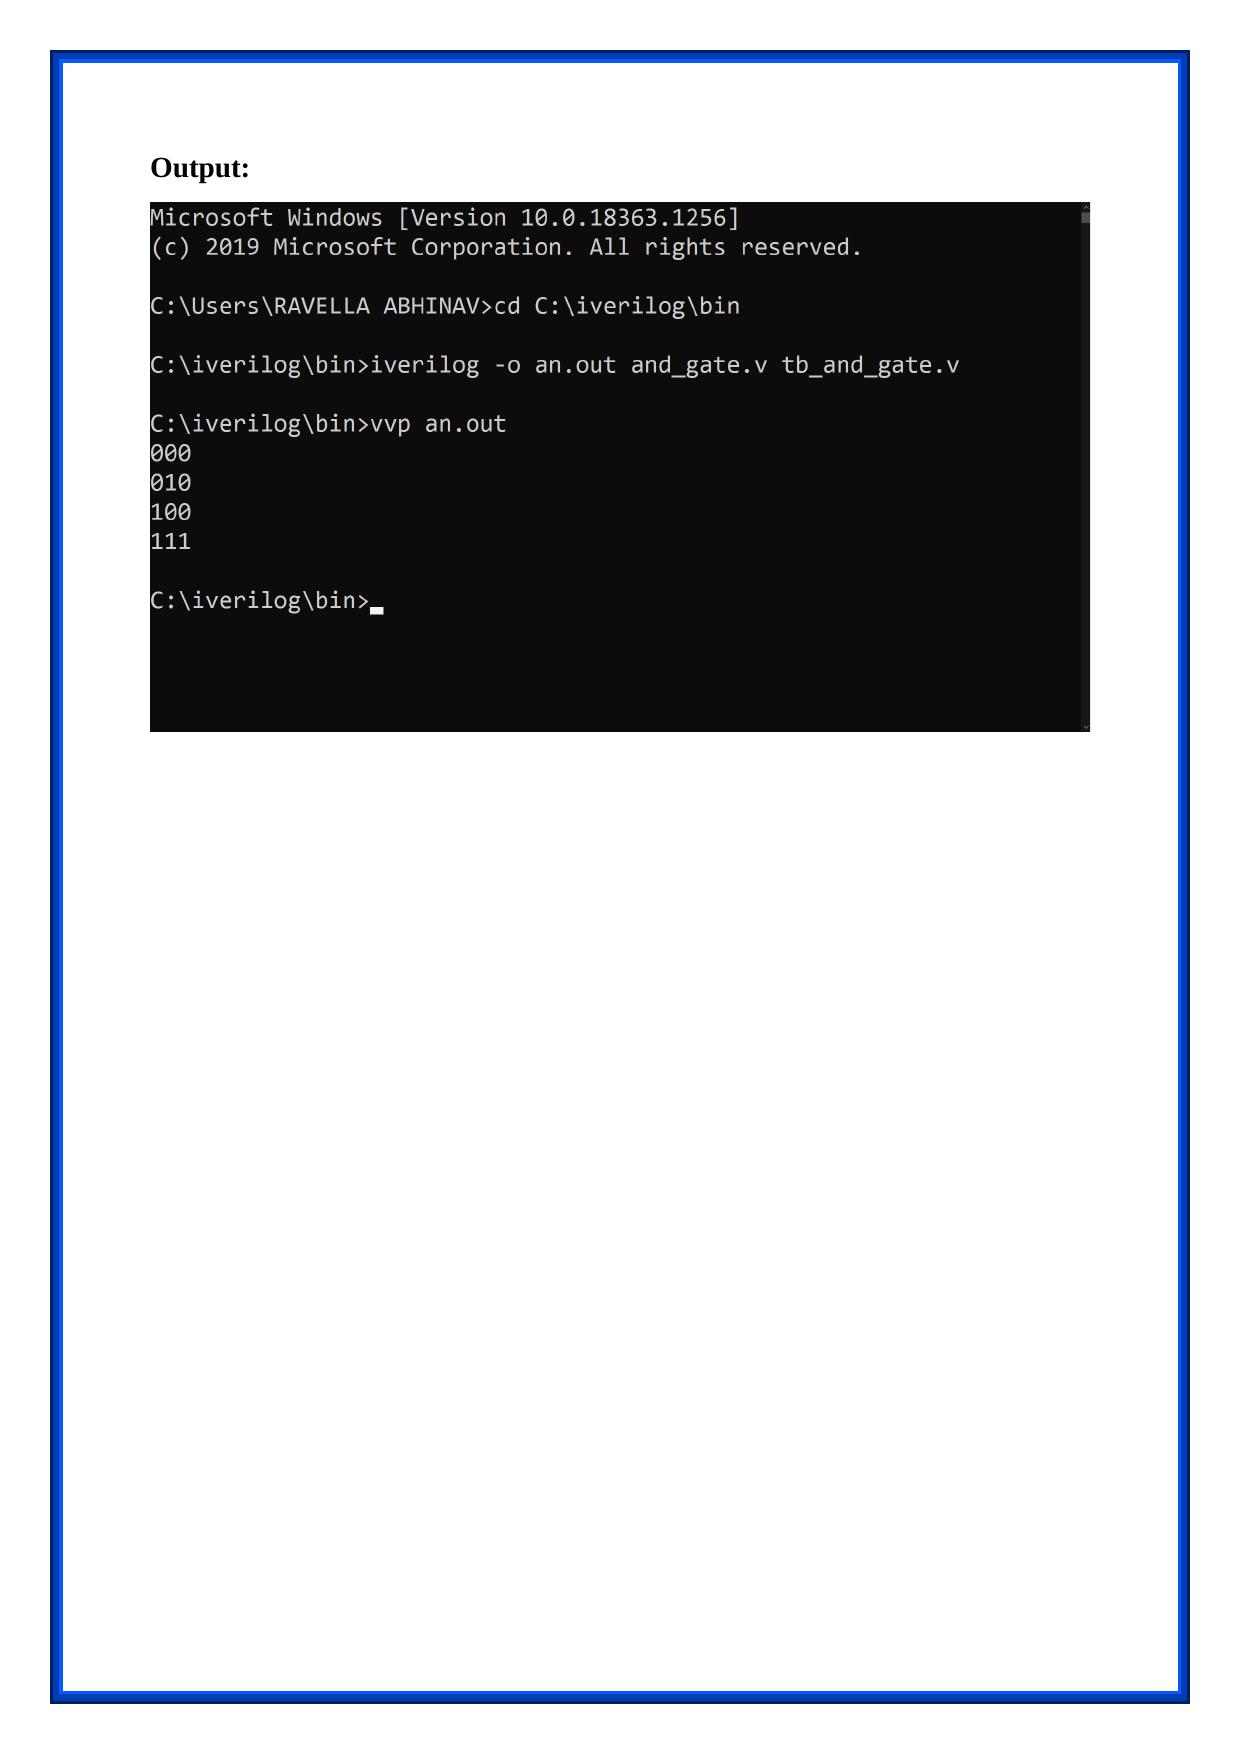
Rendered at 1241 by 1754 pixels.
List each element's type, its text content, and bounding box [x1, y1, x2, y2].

text Output: [150, 150, 1090, 183]
picture [150, 202, 1091, 732]
